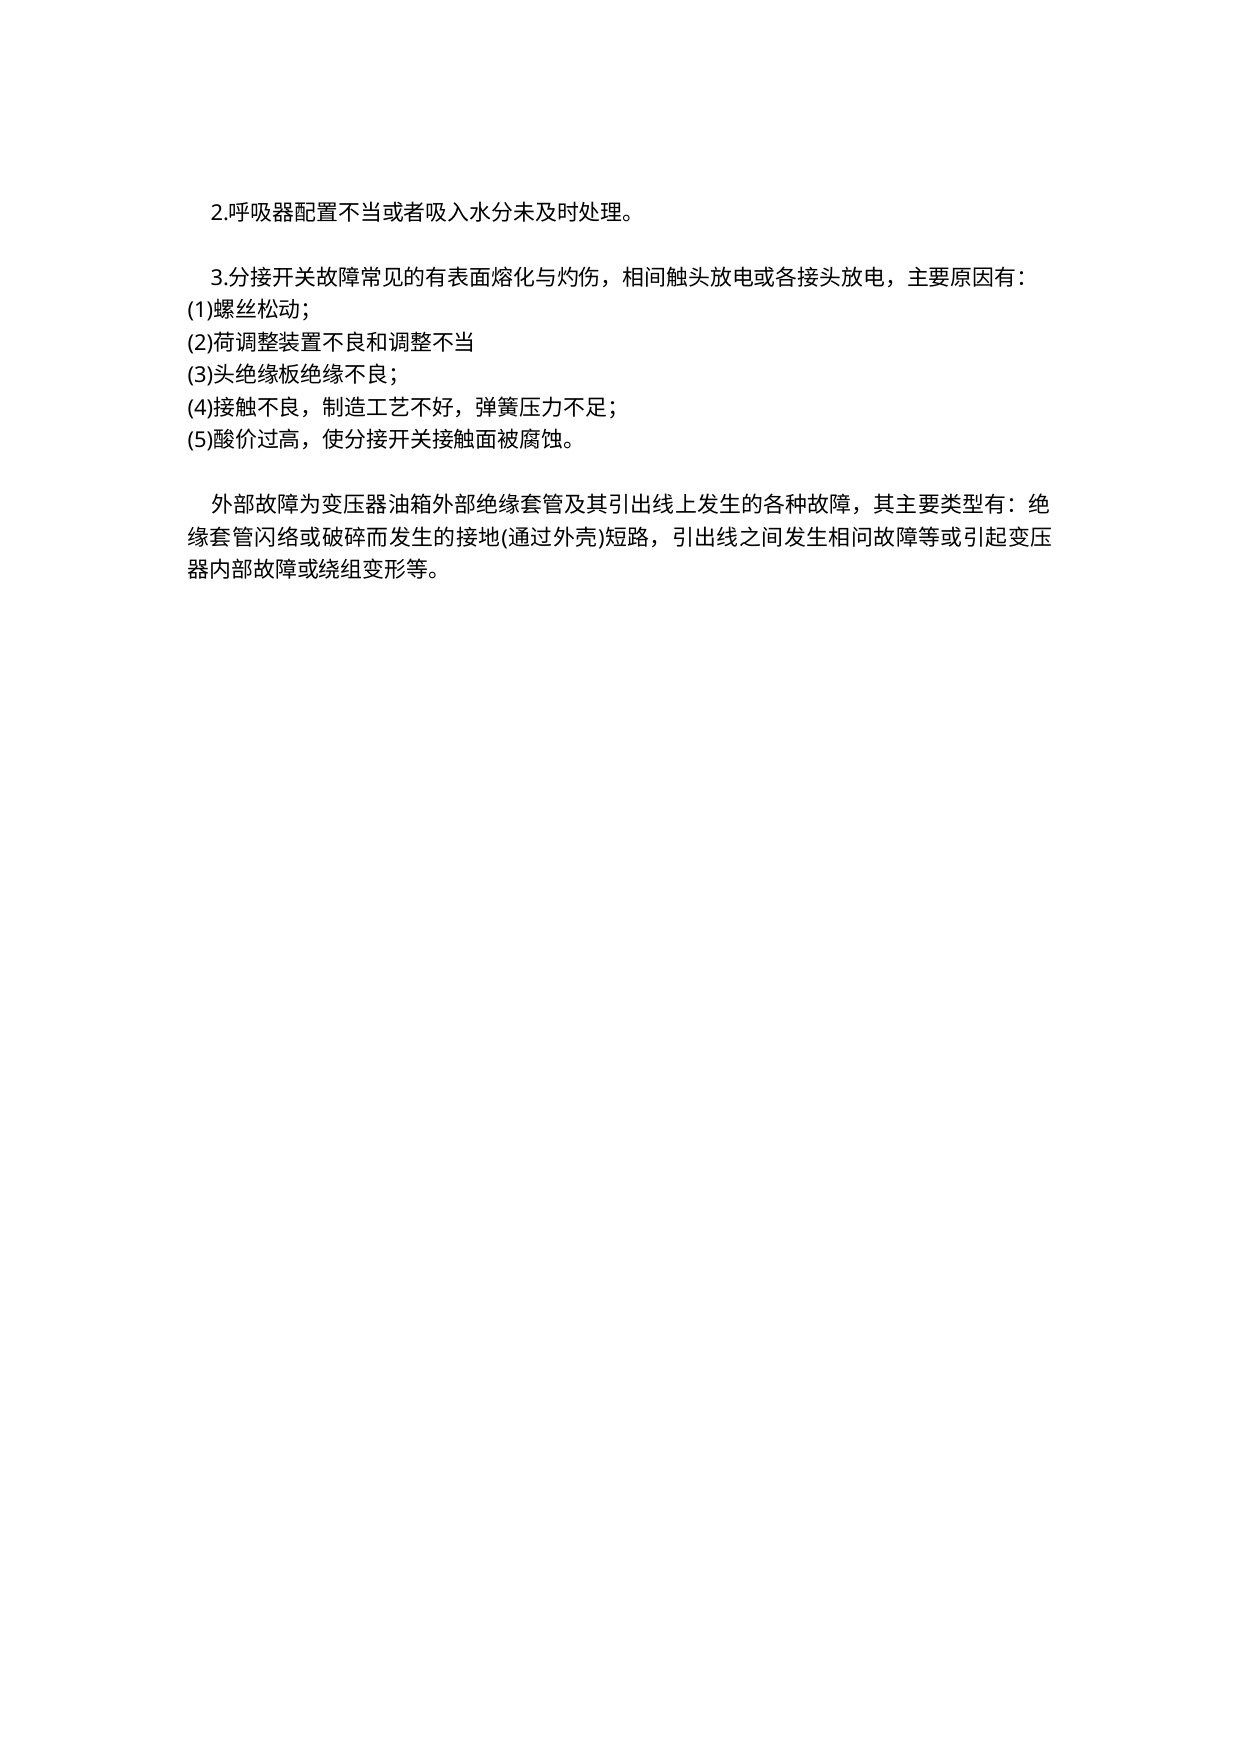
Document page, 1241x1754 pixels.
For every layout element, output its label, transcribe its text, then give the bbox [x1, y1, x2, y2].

text (3)头绝缘板绝缘不良； [187, 357, 1053, 389]
text 外部故障为变压器油箱外部绝缘套管及其引出线上发生的各种故障，其主要类型有：绝缘套管闪络或破碎而发生的接地(通过外壳)短路，引出线之间发生相问故障等或引起变压器内部故障或绕组变形等。 [187, 487, 1053, 584]
text 3.分接开关故障常见的有表面熔化与灼伤，相间触头放电或各接头放电，主要原因有： [187, 259, 1053, 292]
text (5)酸价过高，使分接开关接触面被腐蚀。 [187, 422, 1053, 454]
text (4)接触不良，制造工艺不好，弹簧压力不足； [187, 389, 1053, 422]
text 2.呼吸器配置不当或者吸入水分未及时处理。 [187, 194, 1053, 227]
text (1)螺丝松动； [187, 292, 1053, 324]
text (2)荷调整装置不良和调整不当 [187, 324, 1053, 357]
